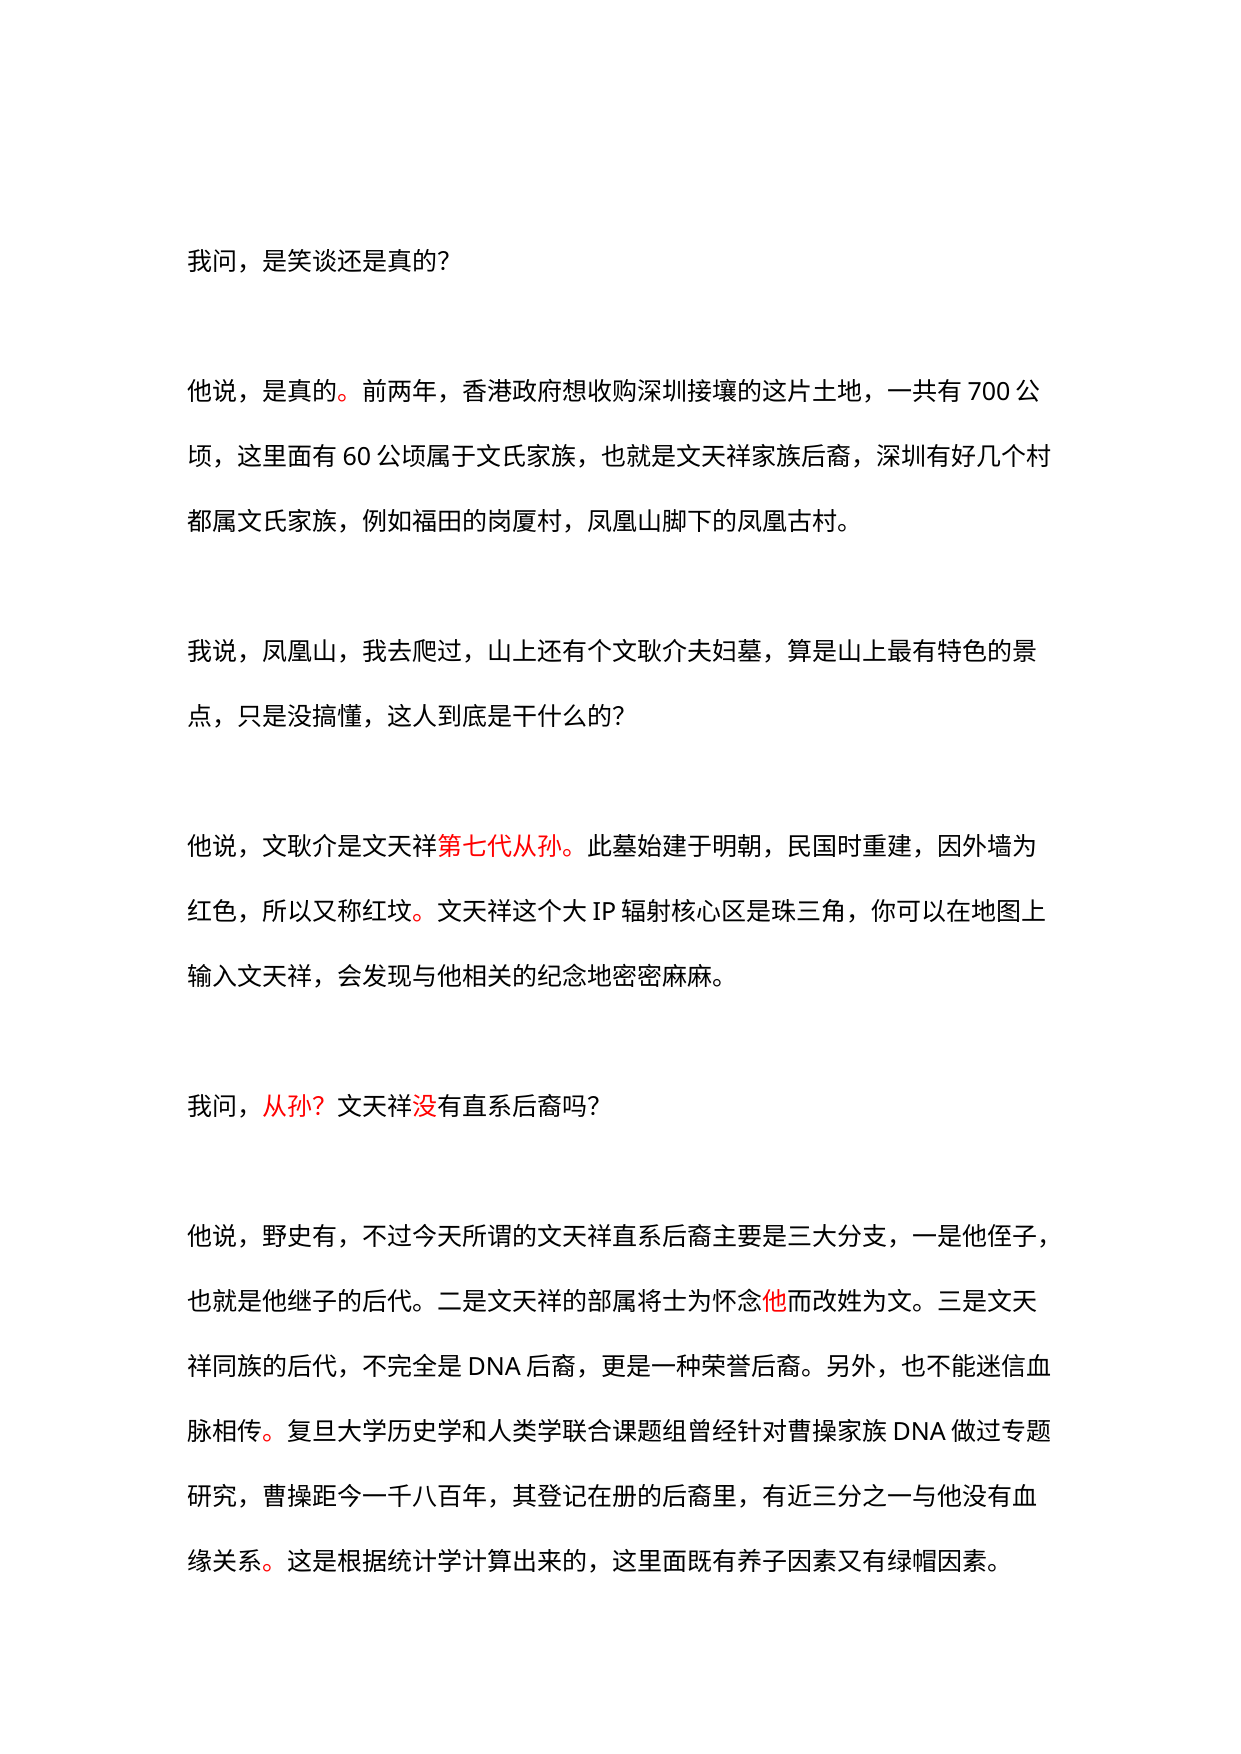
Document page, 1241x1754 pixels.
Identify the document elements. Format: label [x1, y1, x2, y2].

text [187, 162, 1053, 1592]
